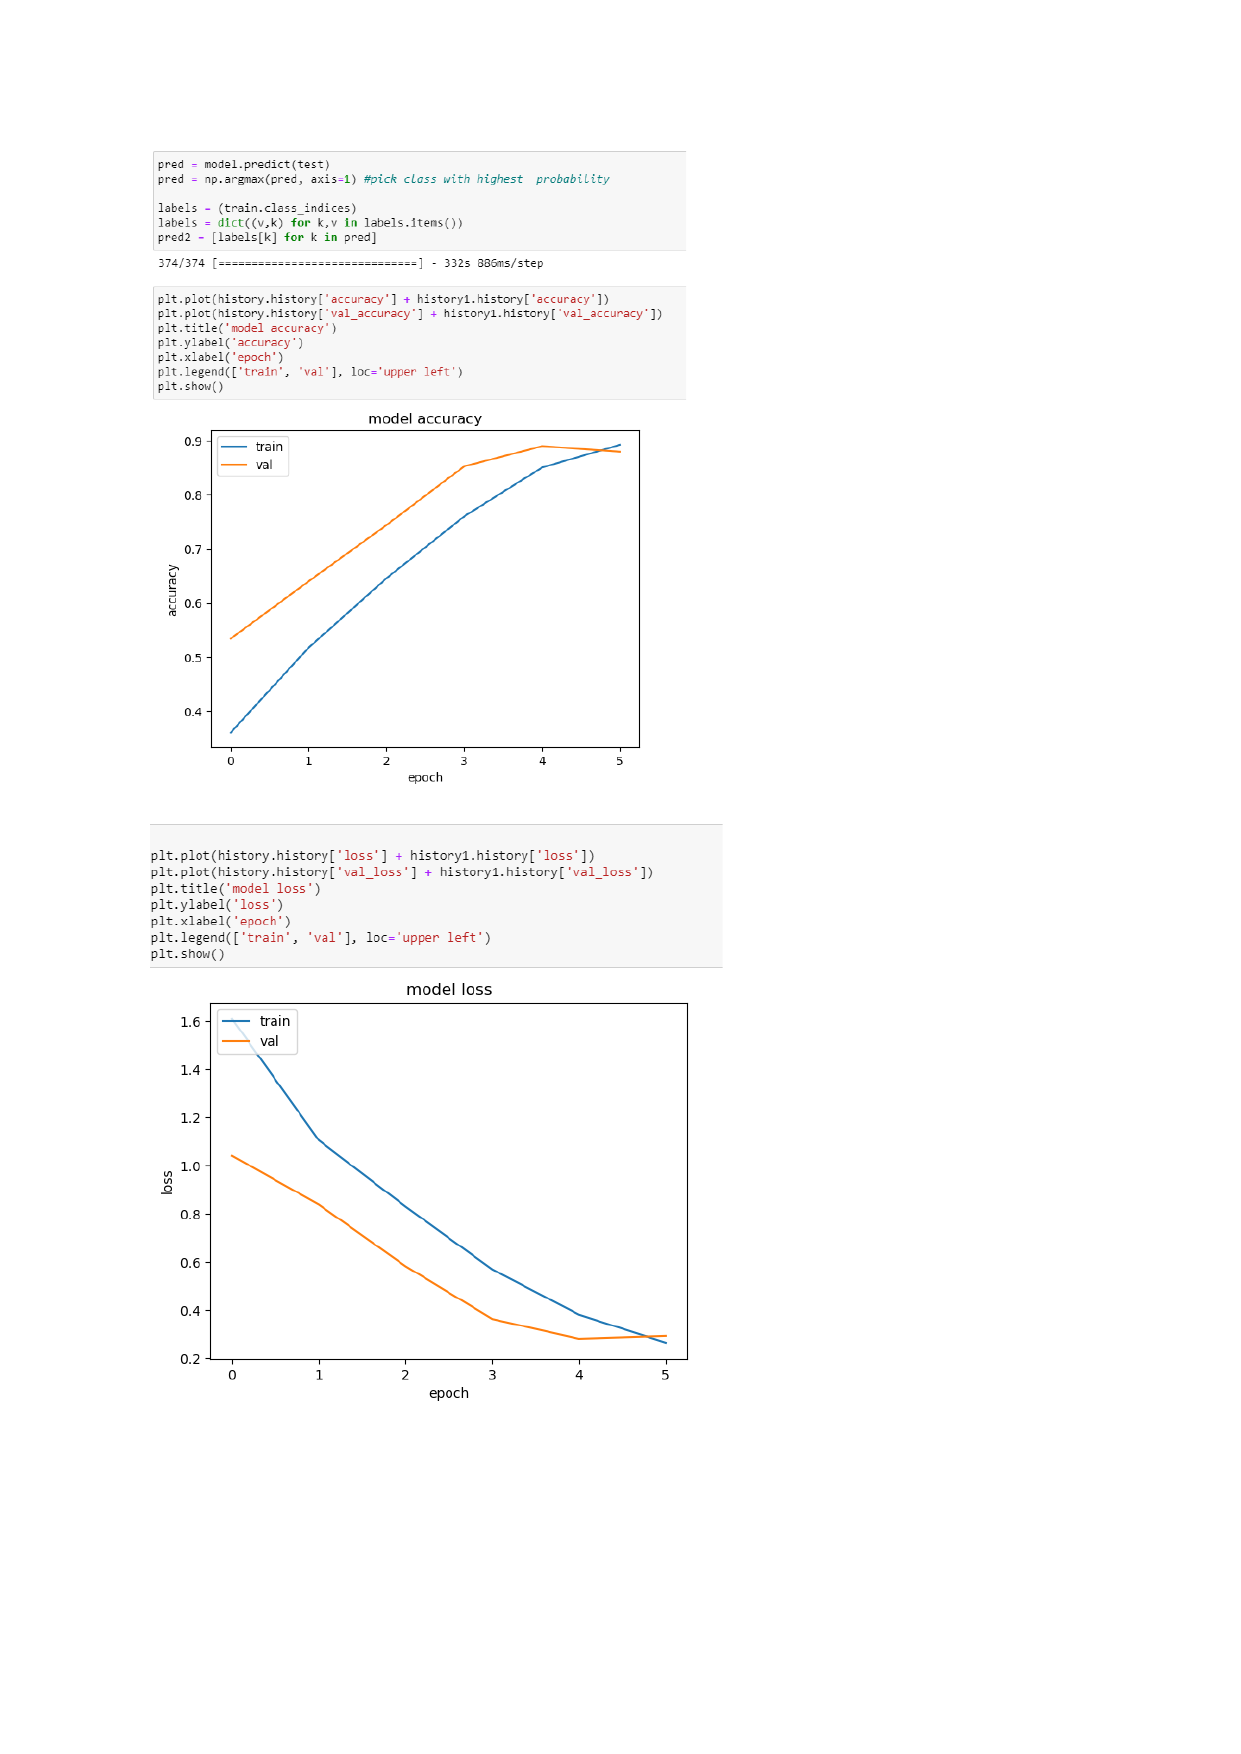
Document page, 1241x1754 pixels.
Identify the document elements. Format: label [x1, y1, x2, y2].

picture [150, 817, 723, 1406]
picture [150, 150, 687, 799]
